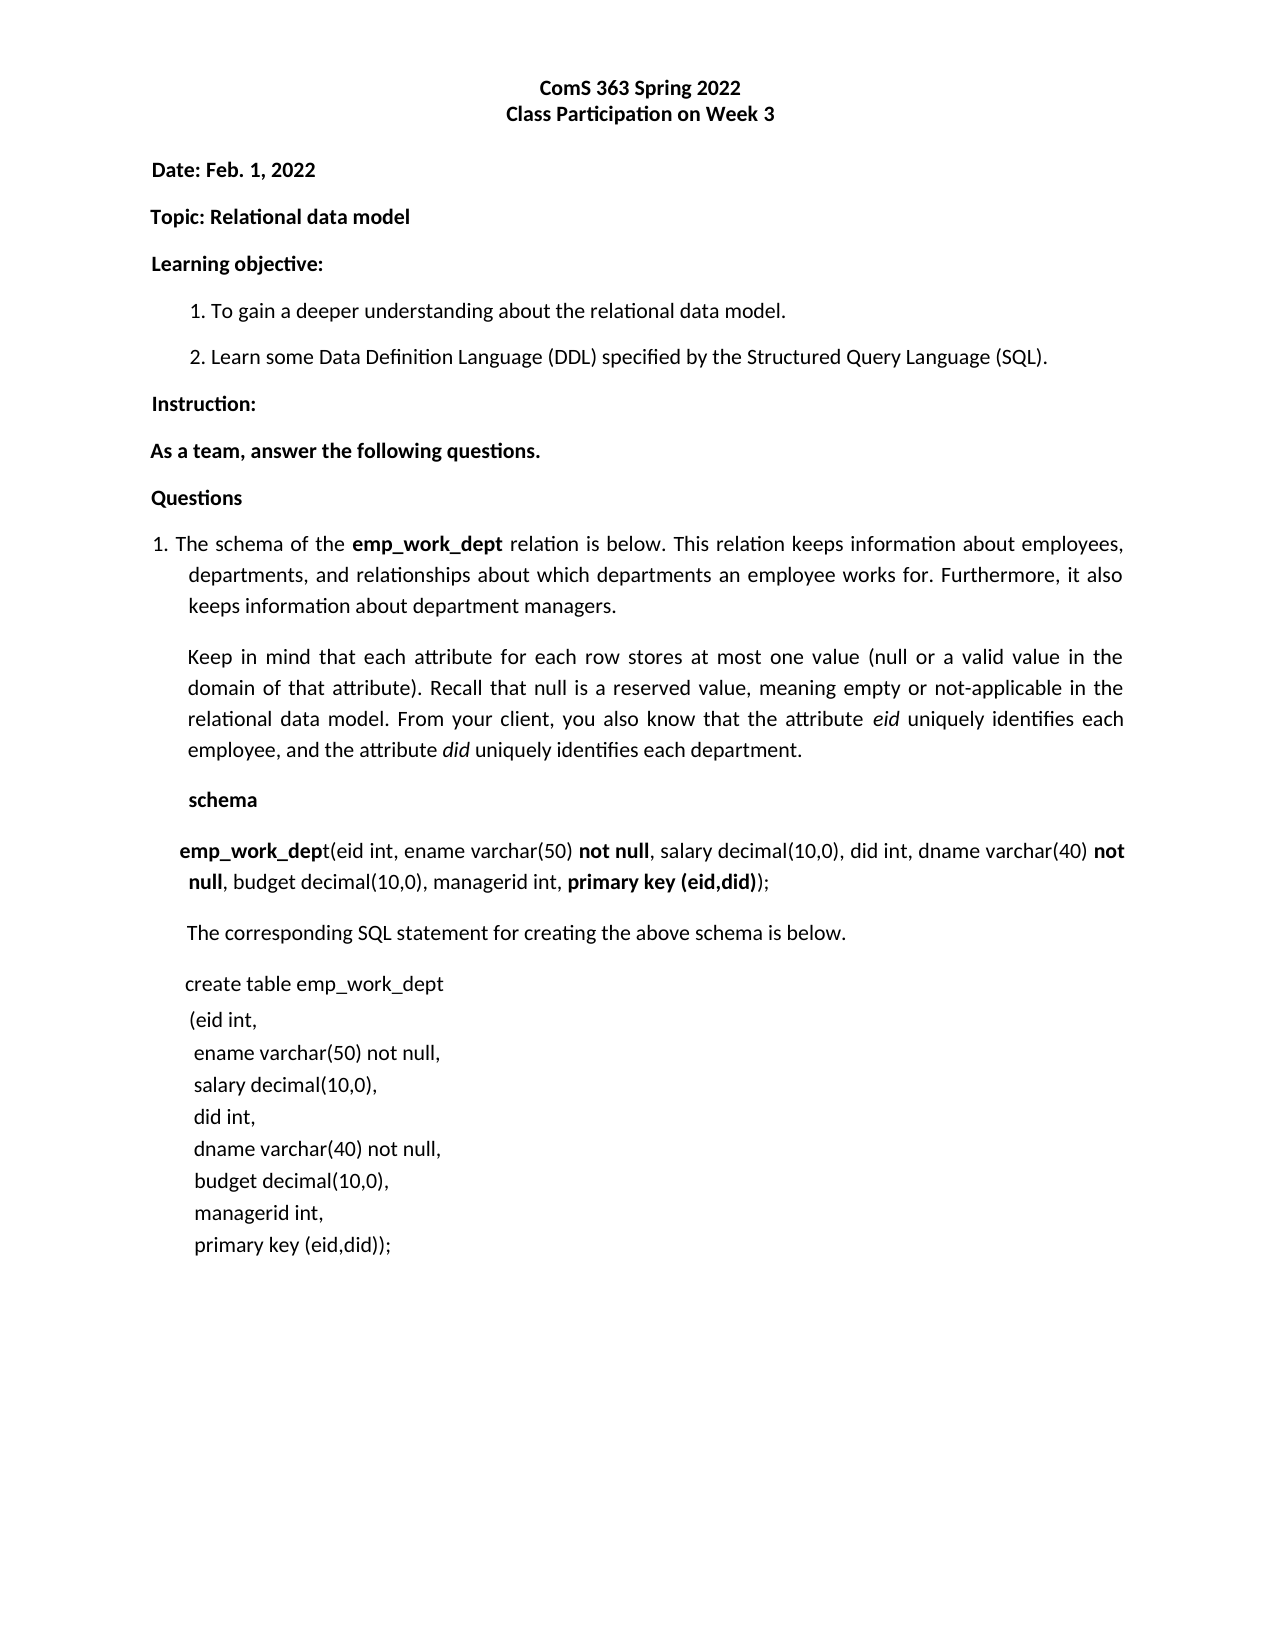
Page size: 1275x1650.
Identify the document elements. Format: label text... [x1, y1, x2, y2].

text salary decimal(10,0), [193, 1071, 1130, 1097]
text emp_work_dept(eid int, ename varchar(50) not null, salary decimal(10,0), did int, dname varchar(40) not null, budget decimal(10,0), managerid int, primary key (eid,did)); [152, 838, 1124, 895]
text Learning objective: [151, 250, 1130, 277]
text Topic: Relational data model [150, 203, 1130, 230]
text The corresponding SQL statement for creating the above schema is below. [152, 919, 1124, 946]
text 1. The schema of the emp_work_dept relation is below. This relation keeps information about employees, departments, and relationships about which departments an employee works for. Furthermore, it also keeps information about department managers. [152, 531, 1124, 619]
text Date: Feb. 1, 2022 [152, 156, 1130, 183]
text managerid int, [194, 1199, 1130, 1226]
text budget decimal(10,0), [194, 1167, 1130, 1194]
text did int, [193, 1103, 1130, 1129]
text dname varchar(40) not null, [193, 1135, 1130, 1162]
text (eid int, [189, 1007, 1130, 1033]
text Questions [151, 484, 1130, 511]
text primary key (eid,did)); [194, 1231, 1130, 1258]
text schema [152, 787, 1124, 813]
text ComS 363 Spring 2022 [150, 74, 1130, 101]
text Class Participation on Week 3 [150, 101, 1130, 127]
text create table emp_work_dept [150, 970, 1124, 997]
text ename varchar(50) not null, [193, 1039, 1130, 1065]
text 1. To gain a deeper understanding about the relational data model. [189, 297, 1130, 323]
text Keep in mind that each attribute for each row stores at most one value (null or a valid value in the domain of that attribute). Recall that null is a reserved value, meaning empty or not-applicable in the relational data model. From your client, you also know that the attribute eid uniquely identifies each employee, and the attribute did uniquely identifies each department. [188, 643, 1124, 762]
text As a team, answer the following questions. [150, 437, 1130, 464]
text Instruction: [152, 390, 1130, 417]
text 2. Learn some Data Definition Language (DDL) specified by the Structured Query Language (SQL). [189, 343, 1130, 370]
